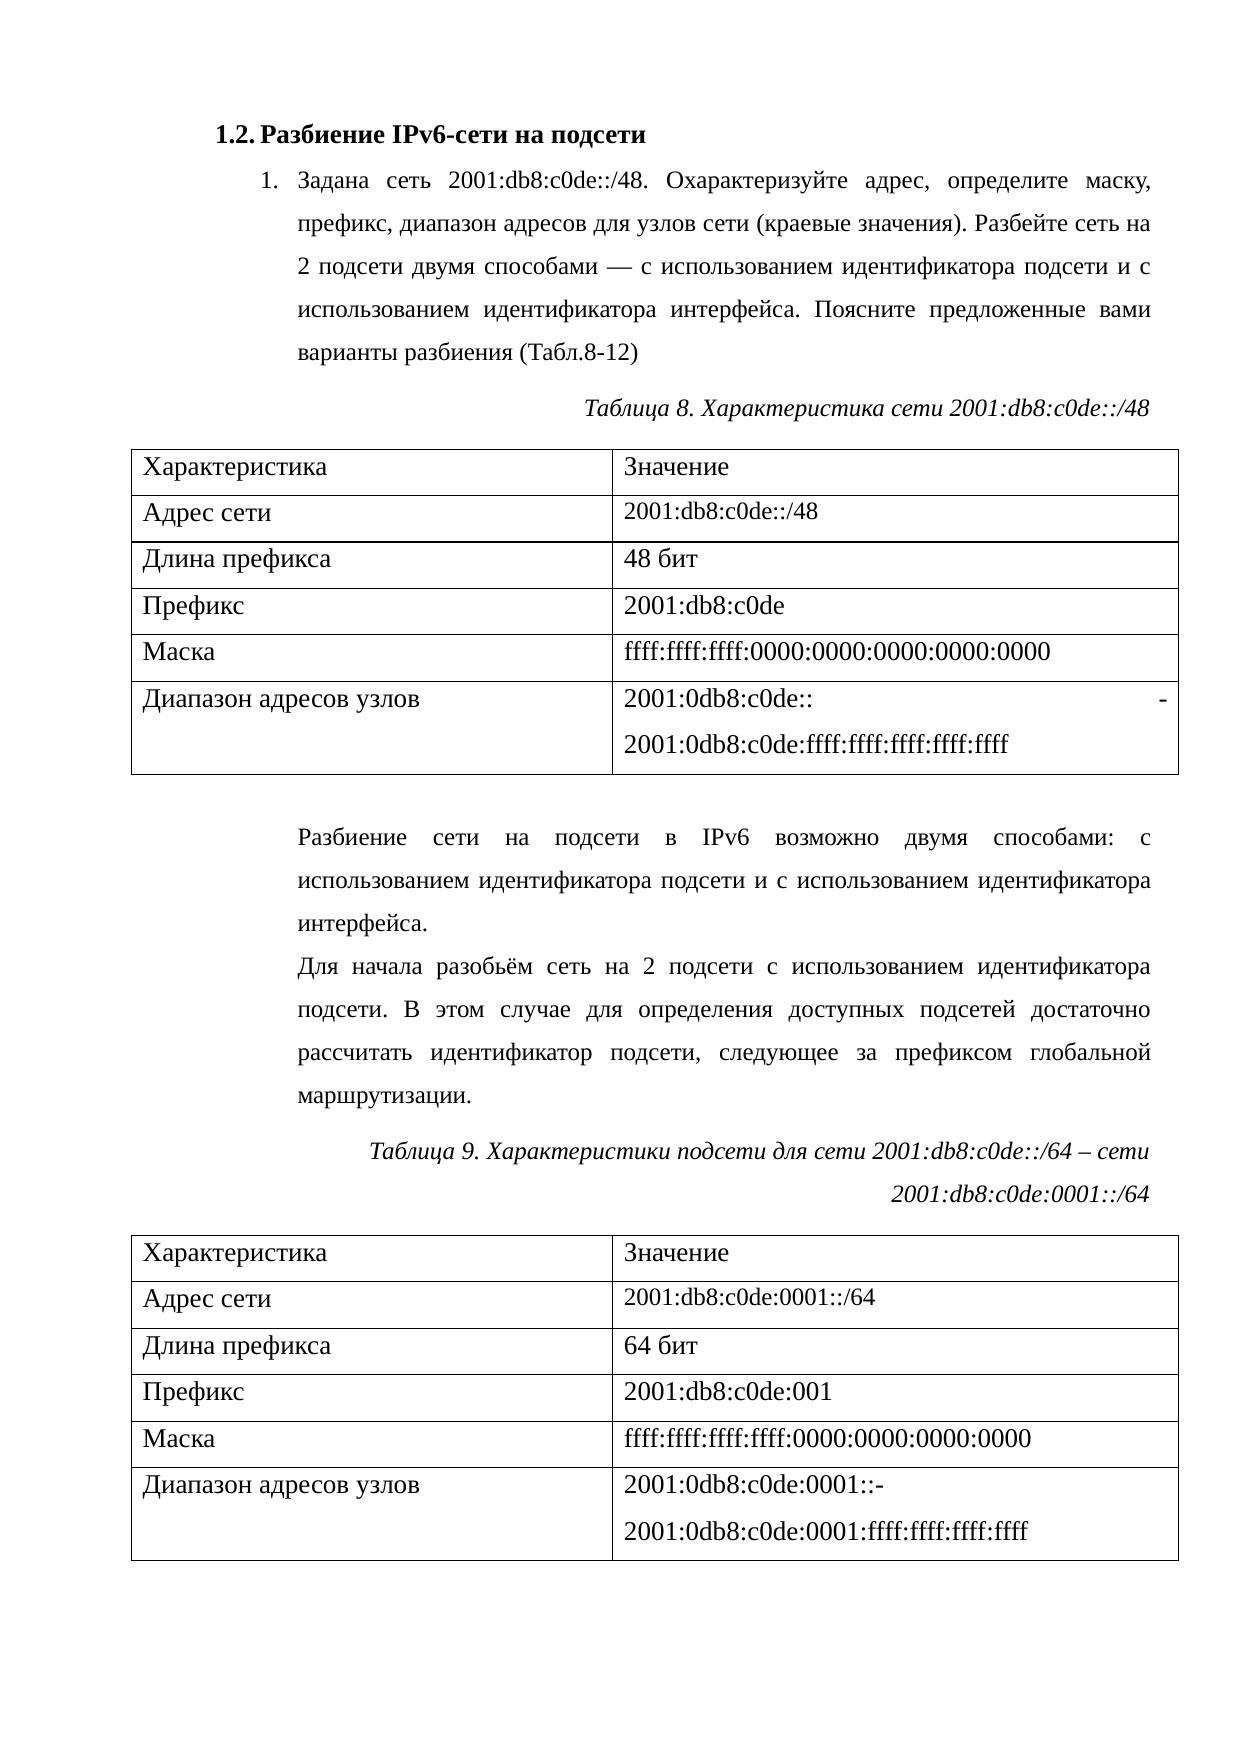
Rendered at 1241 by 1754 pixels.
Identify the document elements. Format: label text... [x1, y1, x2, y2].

table_header Значение [613, 1236, 1178, 1281]
table_cell 48 бит [613, 543, 1178, 588]
table_cell 2001:0db8:c0de:: - 2001:0db8:c0de:ffff:ffff:ffff:ffff:ffff [613, 682, 1178, 774]
table_cell 2001:db8:c0de [613, 589, 1178, 634]
table_cell Маска [132, 1422, 612, 1467]
table_cell 2001:db8:c0de:0001::/64 [613, 1282, 1178, 1328]
table_header Значение [613, 450, 1178, 495]
table_cell Адрес сети [132, 1282, 612, 1328]
table_cell ffff:ffff:ffff:ffff:0000:0000:0000:0000 [613, 1422, 1178, 1467]
table_cell Маска [132, 635, 612, 681]
table_cell Диапазон адресов узлов [132, 682, 612, 774]
table_cell Префикс [132, 589, 612, 634]
table_cell Диапазон адресов узлов [132, 1468, 612, 1560]
table_cell Адрес сети [132, 496, 612, 541]
table_header Характеристика [132, 450, 612, 495]
table_cell 64 бит [613, 1329, 1178, 1374]
list Разбиение IPv6-сети на подсети [215, 118, 1152, 149]
table_cell 2001:db8:c0de:001 [613, 1375, 1178, 1421]
table_cell ffff:ffff:ffff:0000:0000:0000:0000:0000 [613, 635, 1178, 681]
table_header Характеристика [132, 1236, 612, 1281]
table_cell Длина префикса [132, 543, 612, 588]
list Разбиение сети на подсети в IPv6 возможно двумя способами: с использованием идентификатора подсети и с использованием идентификатора интерфейса. [297, 822, 1152, 937]
list Задана сеть 2001:db8:c0de::/48. Охарактеризуйте адрес, определите маску, префикс, диапазон адресов для узлов сети (краевые значения). Разбейте сеть на 2 подсети двумя способами — с использованием идентификатора подсети и с использованием идентификатора интерфейса. Поясните предложенные вами варианты разбиения (Табл.8-12) [260, 165, 1152, 366]
table_cell Длина префикса [132, 1329, 612, 1374]
table_cell 2001:0db8:c0de:0001::- 2001:0db8:c0de:0001:ffff:ffff:ffff:ffff [613, 1468, 1178, 1560]
table_cell 2001:db8:c0de::/48 [613, 496, 1178, 541]
list Для начала разобьём сеть на 2 подсети с использованием идентификатора подсети. В этом случае для определения доступных подсетей достаточно рассчитать идентификатор подсети, следующее за префиксом глобальной маршрутизации. [297, 951, 1152, 1109]
table_cell Префикс [132, 1375, 612, 1421]
